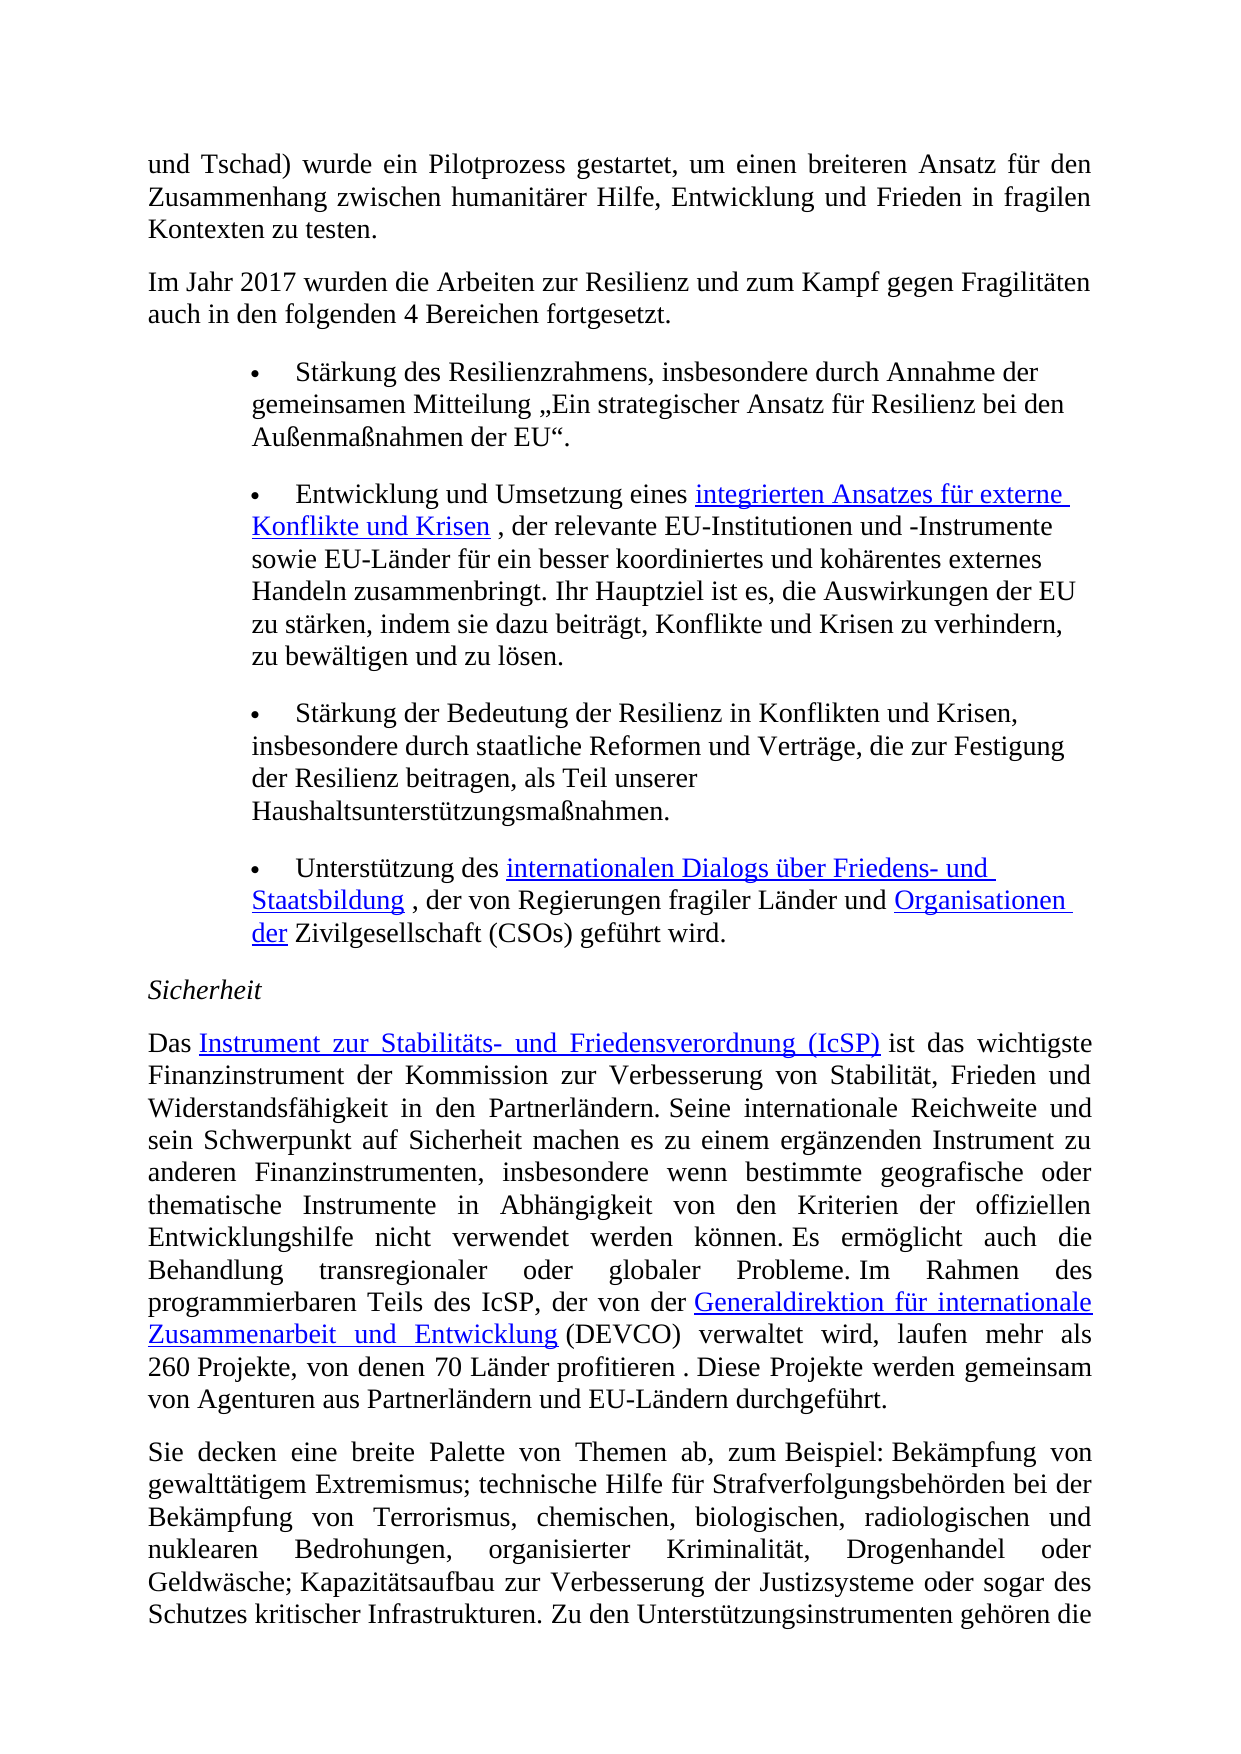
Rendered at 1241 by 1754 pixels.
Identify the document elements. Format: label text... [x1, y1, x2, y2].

text Sicherheit [148, 973, 1093, 1006]
list Entwicklung und Umsetzung eines integrierten Ansatzes für externe Konflikte und Krisen , der relevante EU-Institutionen und -Instrumente sowie EU-Länder für ein besser koordiniertes und kohärentes externes Handeln zusammenbringt. Ihr Hauptziel ist es, die Auswirkungen der EU zu stärken, indem sie dazu beiträgt, Konflikte und Krisen zu verhindern, zu bewältigen und zu lösen. [251, 477, 1093, 671]
list Stärkung der Bedeutung der Resilienz in Konflikten und Krisen, insbesondere durch staatliche Reformen und Verträge, die zur Festigung der Resilienz beitragen, als Teil unserer Haushaltsunterstützungsmaßnahmen. [251, 696, 1093, 826]
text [148, 1435, 1093, 1629]
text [148, 148, 1093, 245]
list Stärkung des Resilienzrahmens, insbesondere durch Annahme der gemeinsamen Mitteilung „Ein strategischer Ansatz für Resilienz bei den Außenmaßnahmen der EU“. [251, 355, 1093, 452]
text Das Instrument zur Stabilitäts- und Friedensverordnung (IcSP) ist das wichtigste Finanzinstrument der Kommission zur Verbesserung von Stabilität, Frieden und Widerstandsfähigkeit in den Partnerländern. Seine internationale Reichweite und sein Schwerpunkt auf Sicherheit machen es zu einem ergänzenden Instrument zu anderen Finanzinstrumenten, insbesondere wenn bestimmte geografische oder thematische Instrumente in Abhängigkeit von den Kriterien der offiziellen Entwicklungshilfe nicht verwendet werden können. Es ermöglicht auch die Behandlung transregionaler oder globaler Probleme. Im Rahmen des programmierbaren Teils des IcSP, der von der Generaldirektion für internationale Zusammenarbeit und Entwicklung (DEVCO) verwaltet wird, laufen mehr als 260 Projekte, von denen 70 Länder profitieren . Diese Projekte werden gemeinsam von Agenturen aus Partnerländern und EU-Ländern durchgeführt. [148, 1026, 1093, 1415]
list Unterstützung des internationalen Dialogs über Friedens- und Staatsbildung , der von Regierungen fragiler Länder und Organisationen der Zivilgesellschaft (CSOs) geführt wird. [251, 851, 1093, 948]
text Im Jahr 2017 wurden die Arbeiten zur Resilienz und zum Kampf gegen Fragilitäten auch in den folgenden 4 Bereichen fortgesetzt. [148, 265, 1093, 330]
